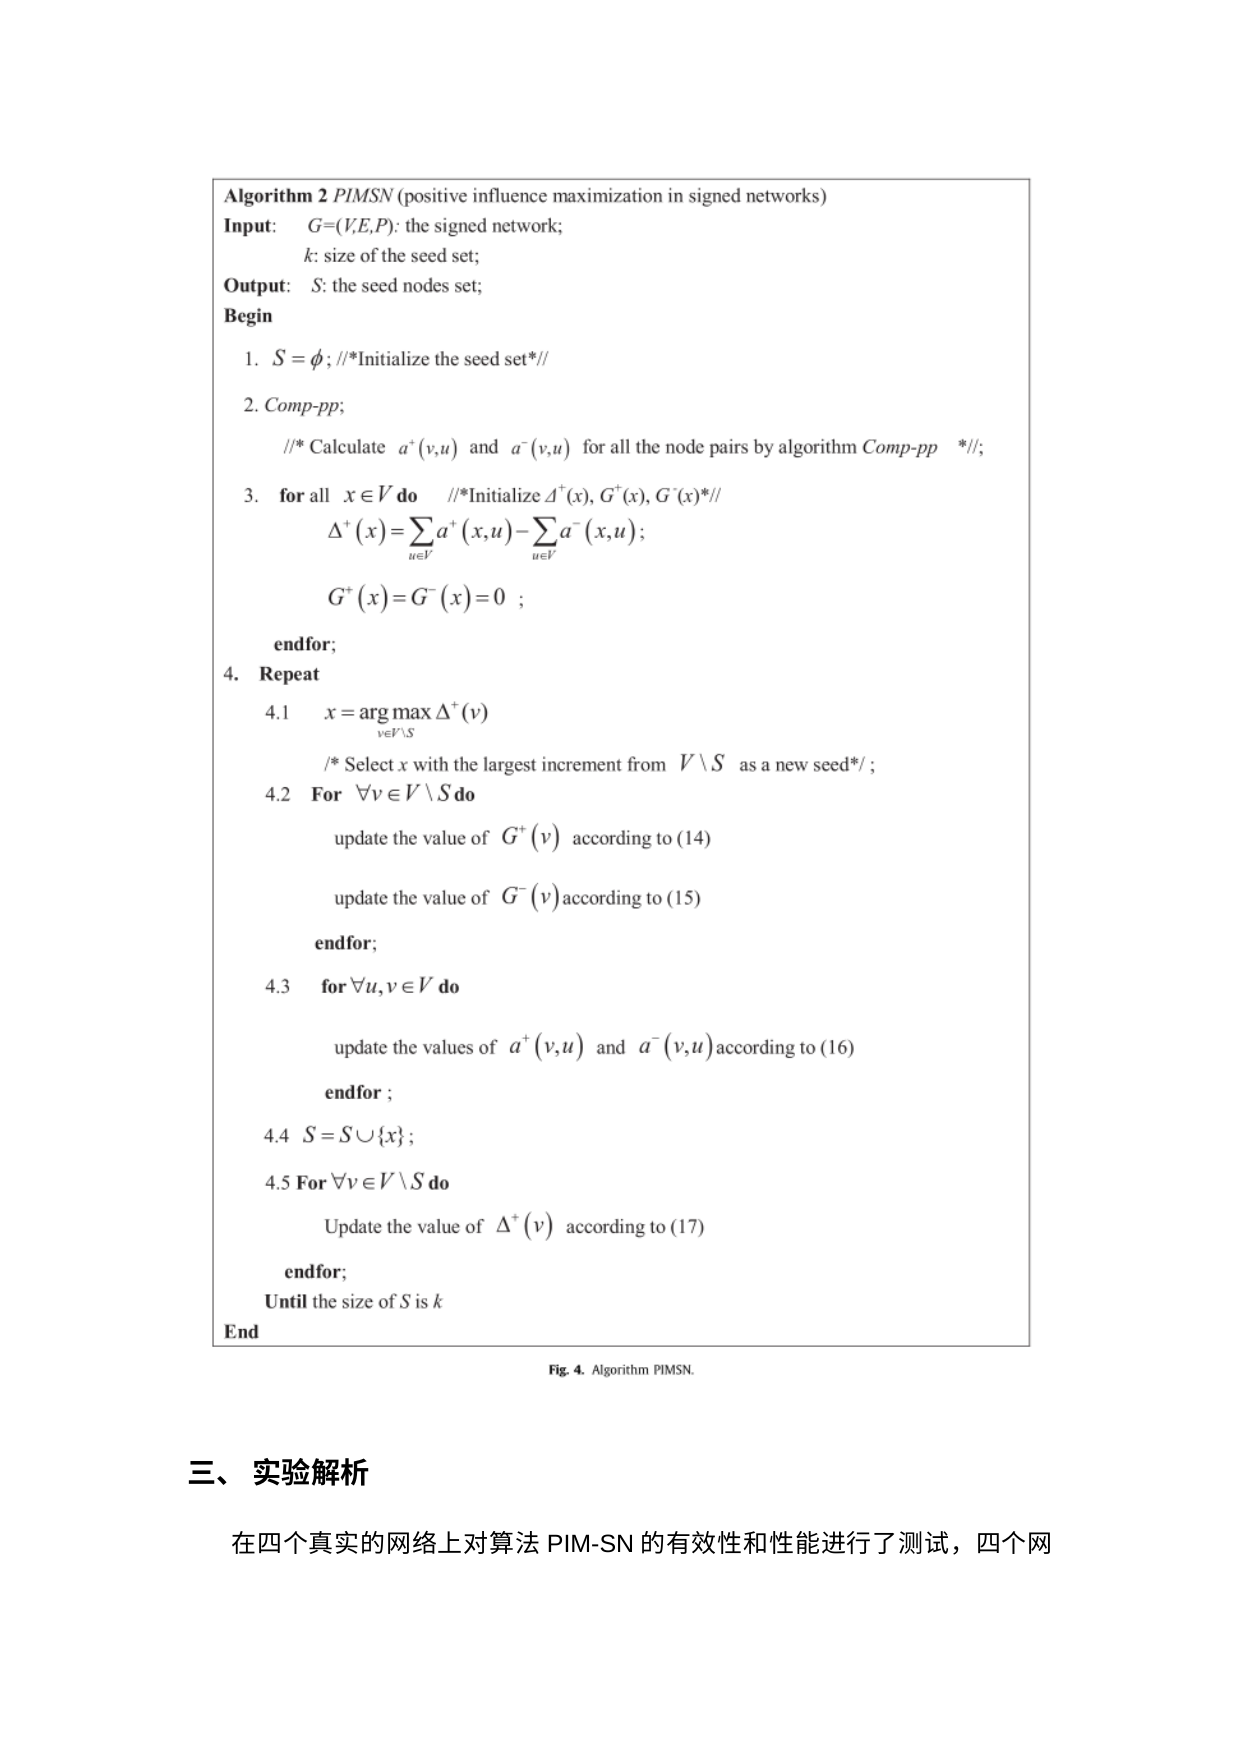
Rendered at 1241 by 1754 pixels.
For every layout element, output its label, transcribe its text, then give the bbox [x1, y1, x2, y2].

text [187, 1509, 1053, 1574]
picture [187, 162, 1053, 1384]
subtitle 实验解析 [187, 1438, 1053, 1503]
